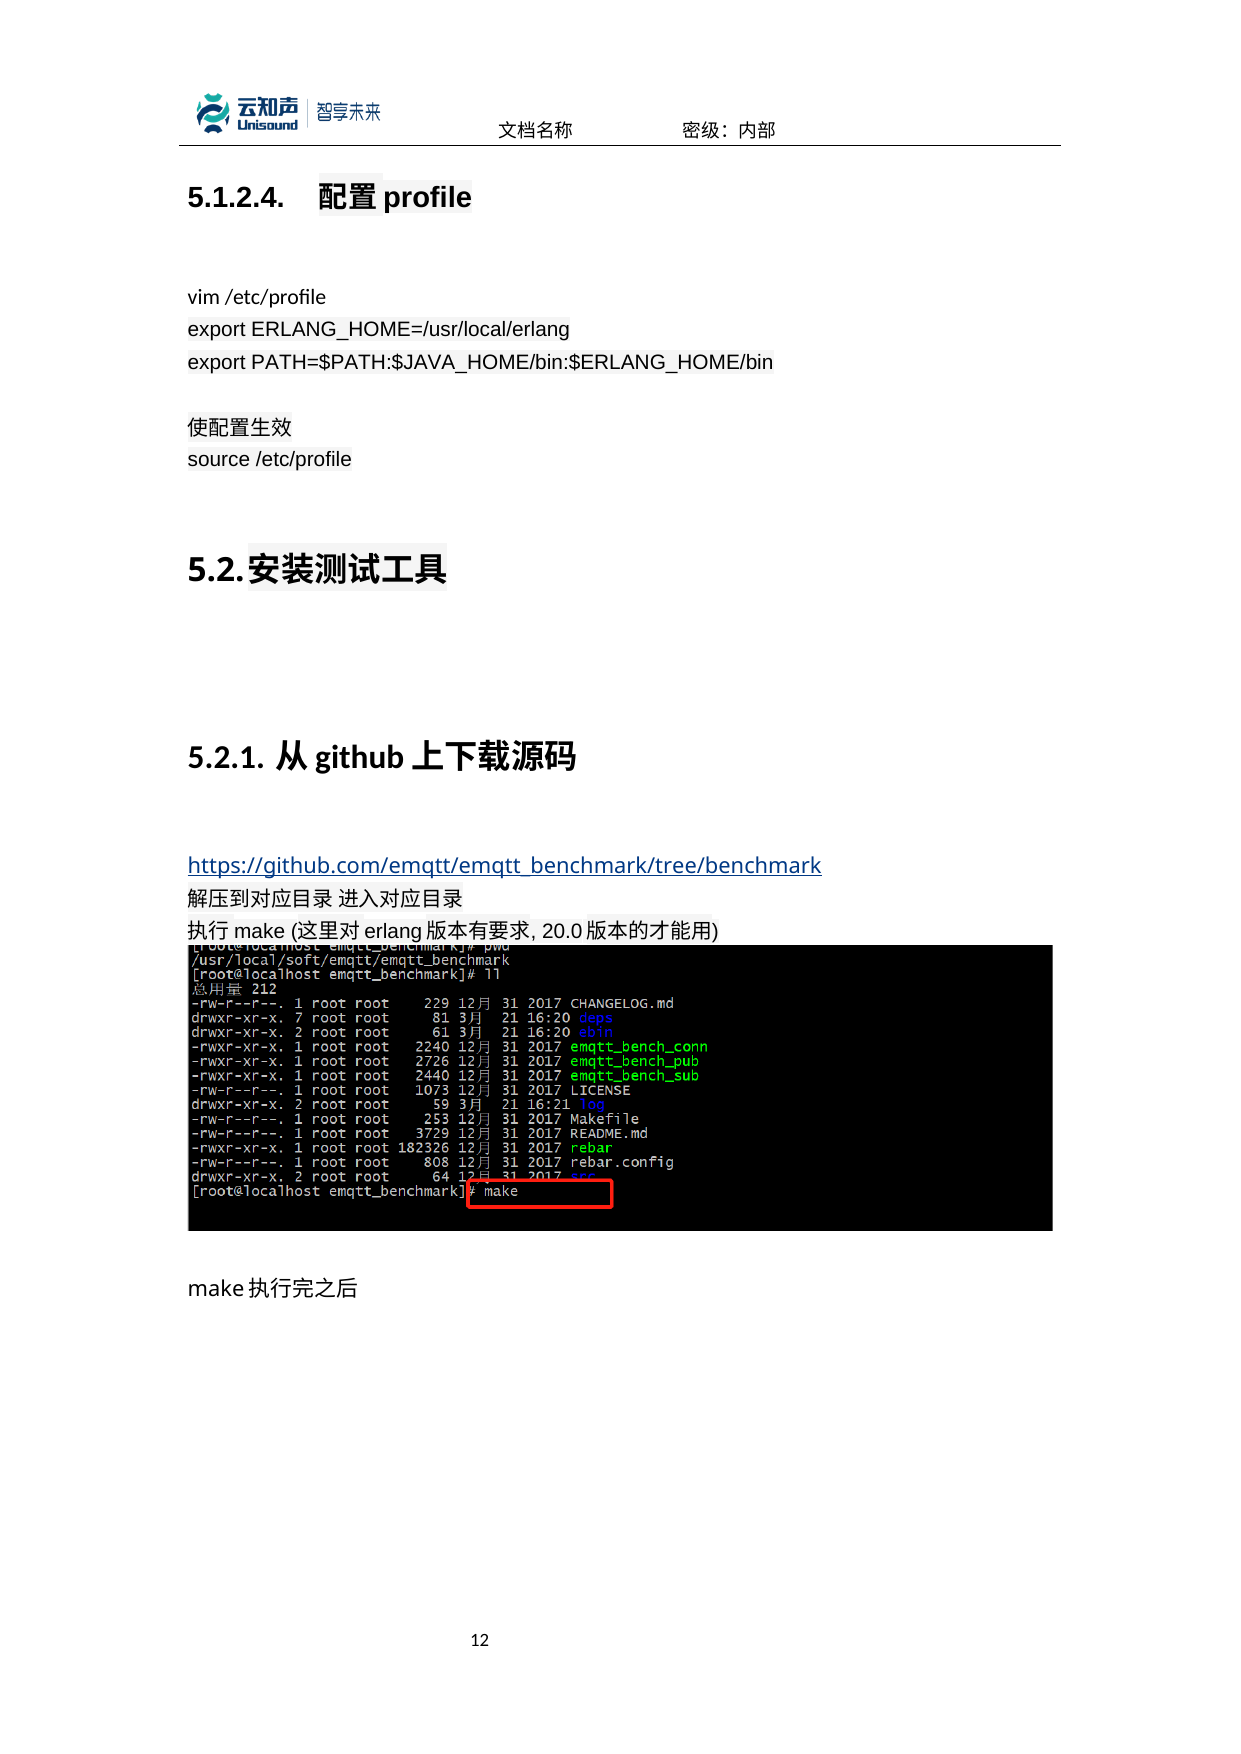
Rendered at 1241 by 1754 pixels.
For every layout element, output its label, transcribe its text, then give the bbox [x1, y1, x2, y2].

subtitle 从github上下载源码 [187, 721, 1053, 786]
text 执行 make (这里对erlang版本有要求, 20.0版本的才能用) [187, 913, 1053, 945]
text vim /etc/profile [187, 280, 1053, 313]
text source /etc/profile [187, 443, 1053, 475]
text export PATH=$PATH:$JAVA_HOME/bin:$ERLANG_HOME/bin [187, 345, 1053, 378]
text 解压到对应目录 进入对应目录 [187, 881, 1053, 913]
picture [187, 945, 1053, 1231]
text https://github.com/emqtt/emqtt_benchmark/tree/benchmark [187, 848, 1053, 881]
text export ERLANG_HOME=/usr/local/erlang [187, 313, 1053, 345]
picture [191, 90, 384, 138]
text 使配置生效 [187, 410, 1053, 443]
subtitle 配置profile [187, 162, 1053, 227]
subtitle 安装测试工具 [187, 535, 1053, 600]
text make执行完之后 [187, 1271, 1053, 1303]
